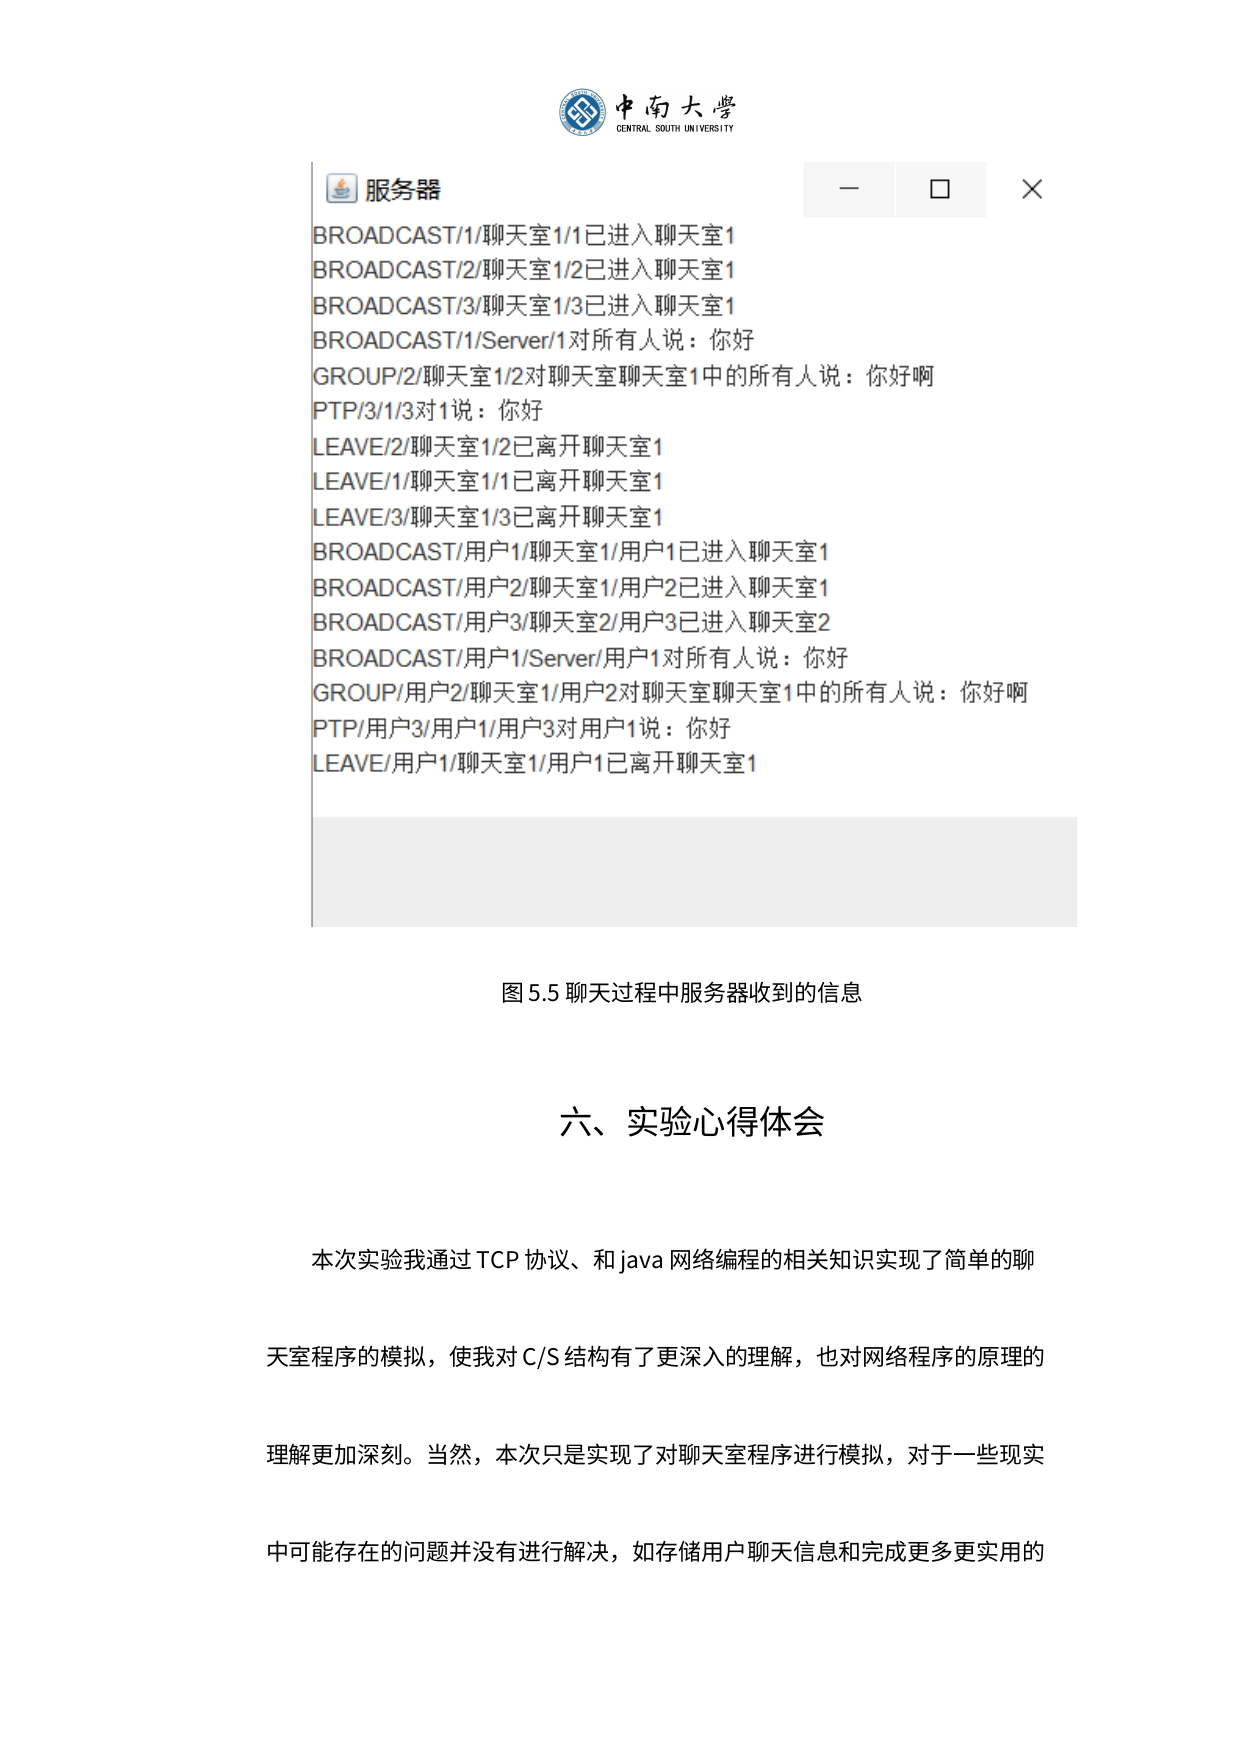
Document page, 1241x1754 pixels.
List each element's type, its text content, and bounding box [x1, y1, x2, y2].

picture [311, 162, 1078, 927]
text 图5.5 聊天过程中服务器收到的信息 [266, 958, 1053, 1023]
picture [559, 88, 736, 136]
subtitle 六、实验心得体会 [266, 1089, 1053, 1154]
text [266, 1226, 1053, 1583]
